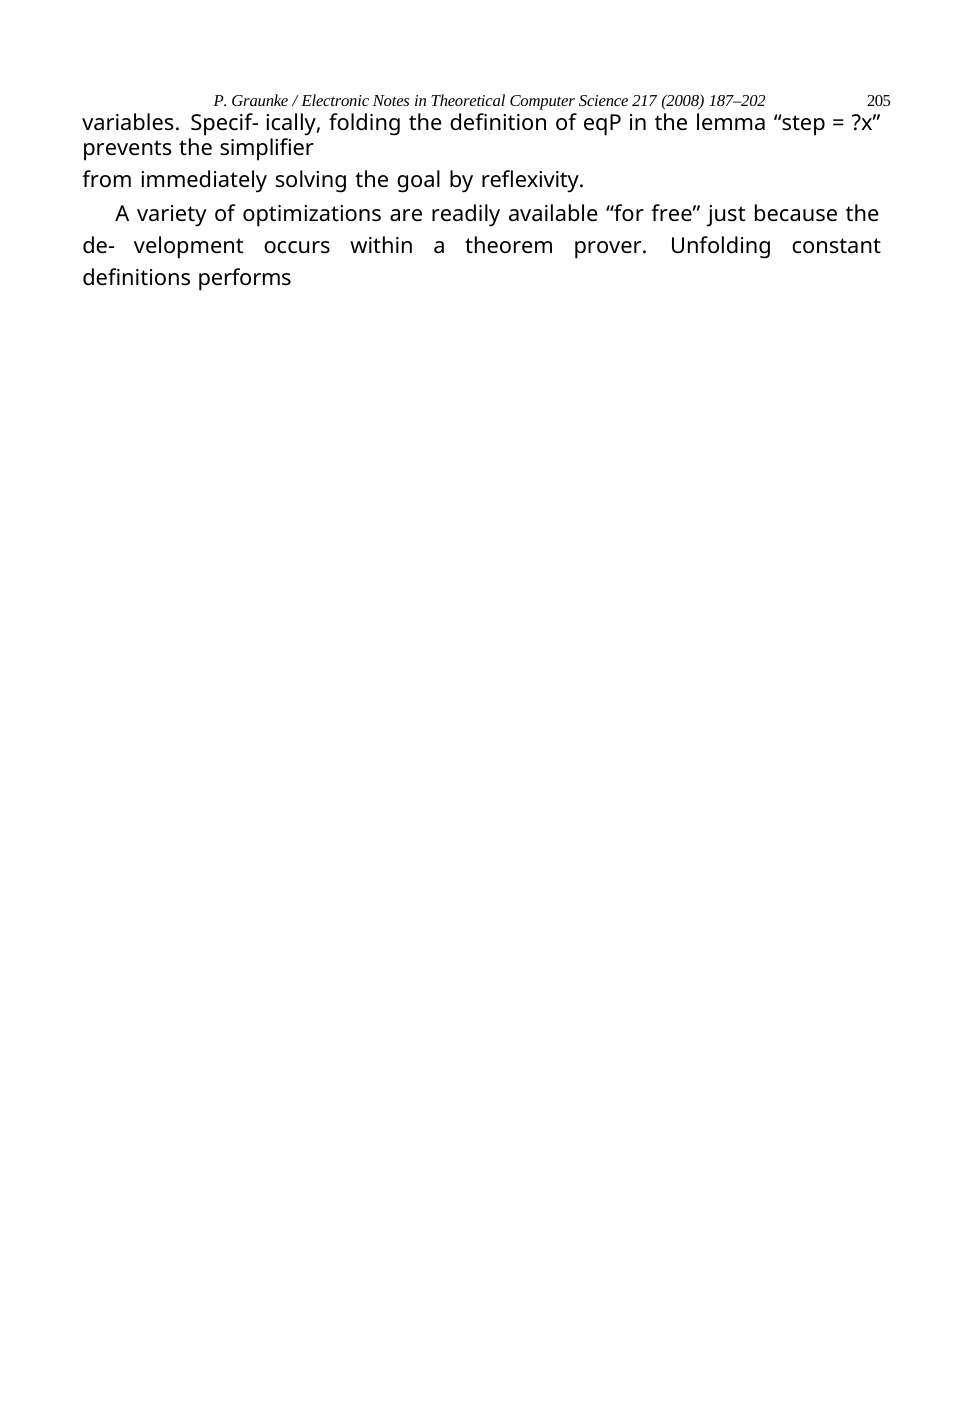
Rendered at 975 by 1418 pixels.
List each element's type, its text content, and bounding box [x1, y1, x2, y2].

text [82, 110, 881, 162]
text A variety of optimizations are readily available “for free” just because the de- velopment occurs within a theorem prover. Unfolding constant definitions performs [82, 197, 881, 291]
text from immediately solving the goal by reflexivity. [82, 163, 904, 193]
